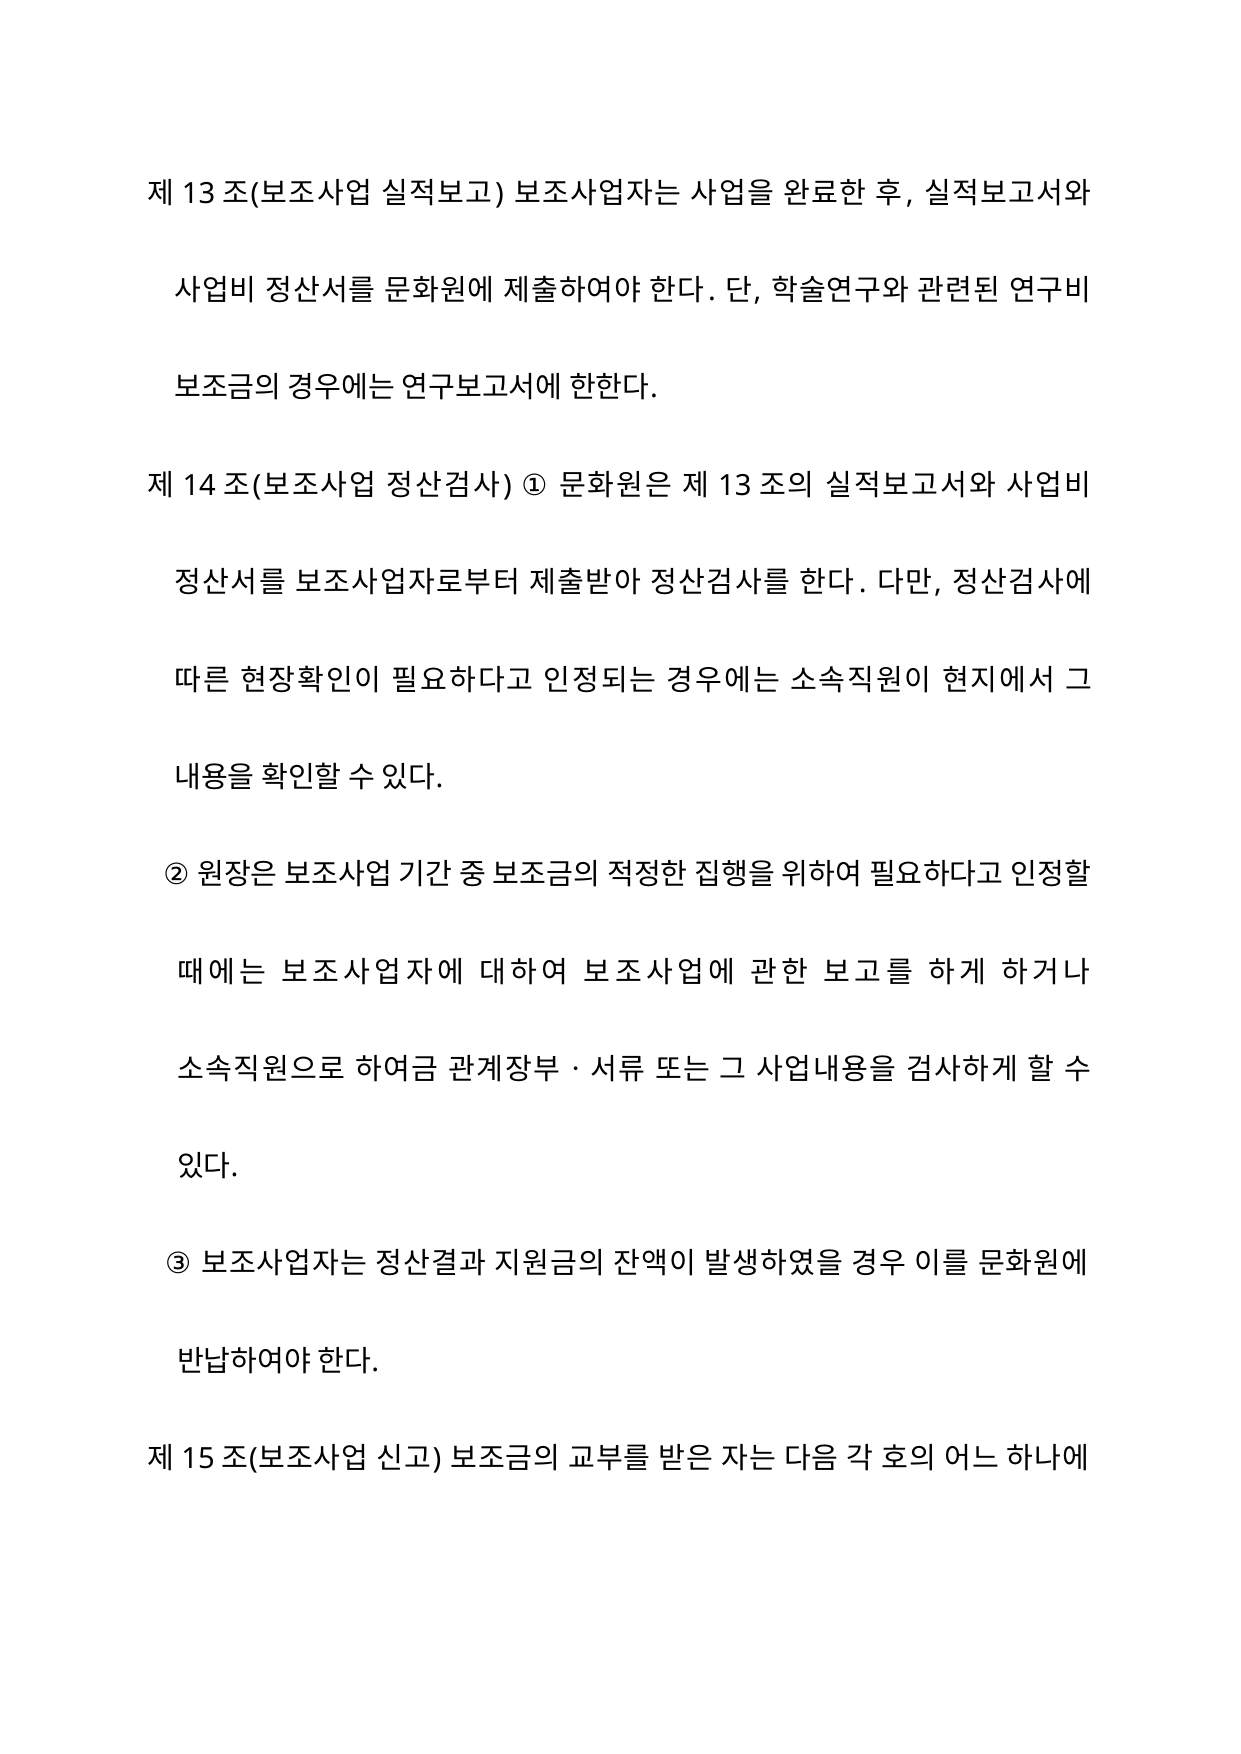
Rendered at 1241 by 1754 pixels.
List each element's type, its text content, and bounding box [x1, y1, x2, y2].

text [148, 1435, 1093, 1477]
text ③ 보조사업자는 정산결과 지원금의 잔액이 발생하였을 경우 이를 문화원에 반납하여야 한다. [148, 1240, 1093, 1380]
text 제14조(보조사업 정산검사) ① 문화원은 제13조의 실적보고서와 사업비 정산서를 보조사업자로부터 제출받아 정산검사를 한다. 다만, 정산검사에 따른 현장확인이 필요하다고 인정되는 경우에는 소속직원이 현지에서 그 내용을 확인할 수 있다. [148, 462, 1093, 796]
text ② 원장은 보조사업 기간 중 보조금의 적정한 집행을 위하여 필요하다고 인정할 때에는 보조사업자에 대하여 보조사업에 관한 보고를 하게 하거나 소속직원으로 하여금 관계장부ㆍ서류 또는 그 사업내용을 검사하게 할 수 있다. [148, 851, 1093, 1185]
text 제13조(보조사업 실적보고) 보조사업자는 사업을 완료한 후, 실적보고서와 사업비 정산서를 문화원에 제출하여야 한다. 단, 학술연구와 관련된 연구비 보조금의 경우에는 연구보고서에 한한다. [148, 169, 1093, 406]
